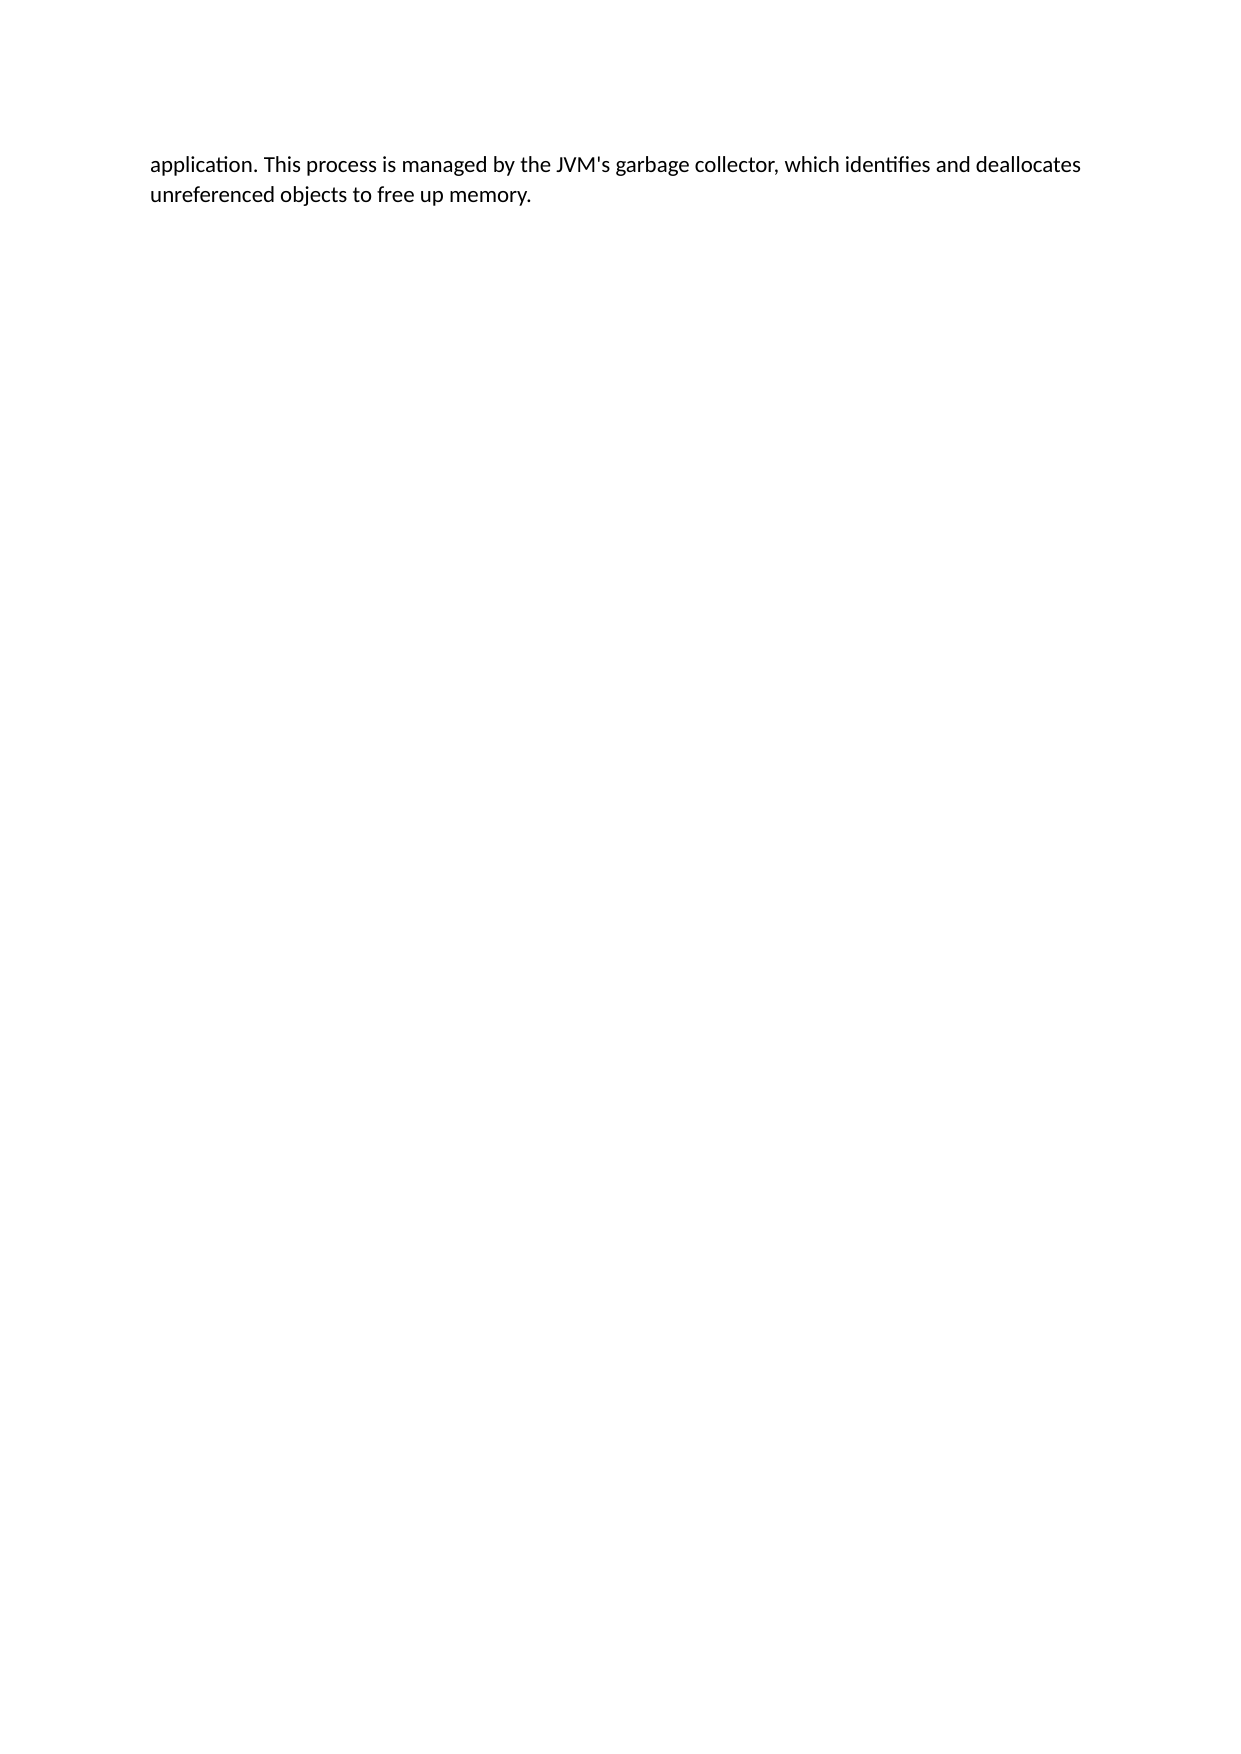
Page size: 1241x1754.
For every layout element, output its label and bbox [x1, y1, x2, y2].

text [150, 150, 1090, 208]
